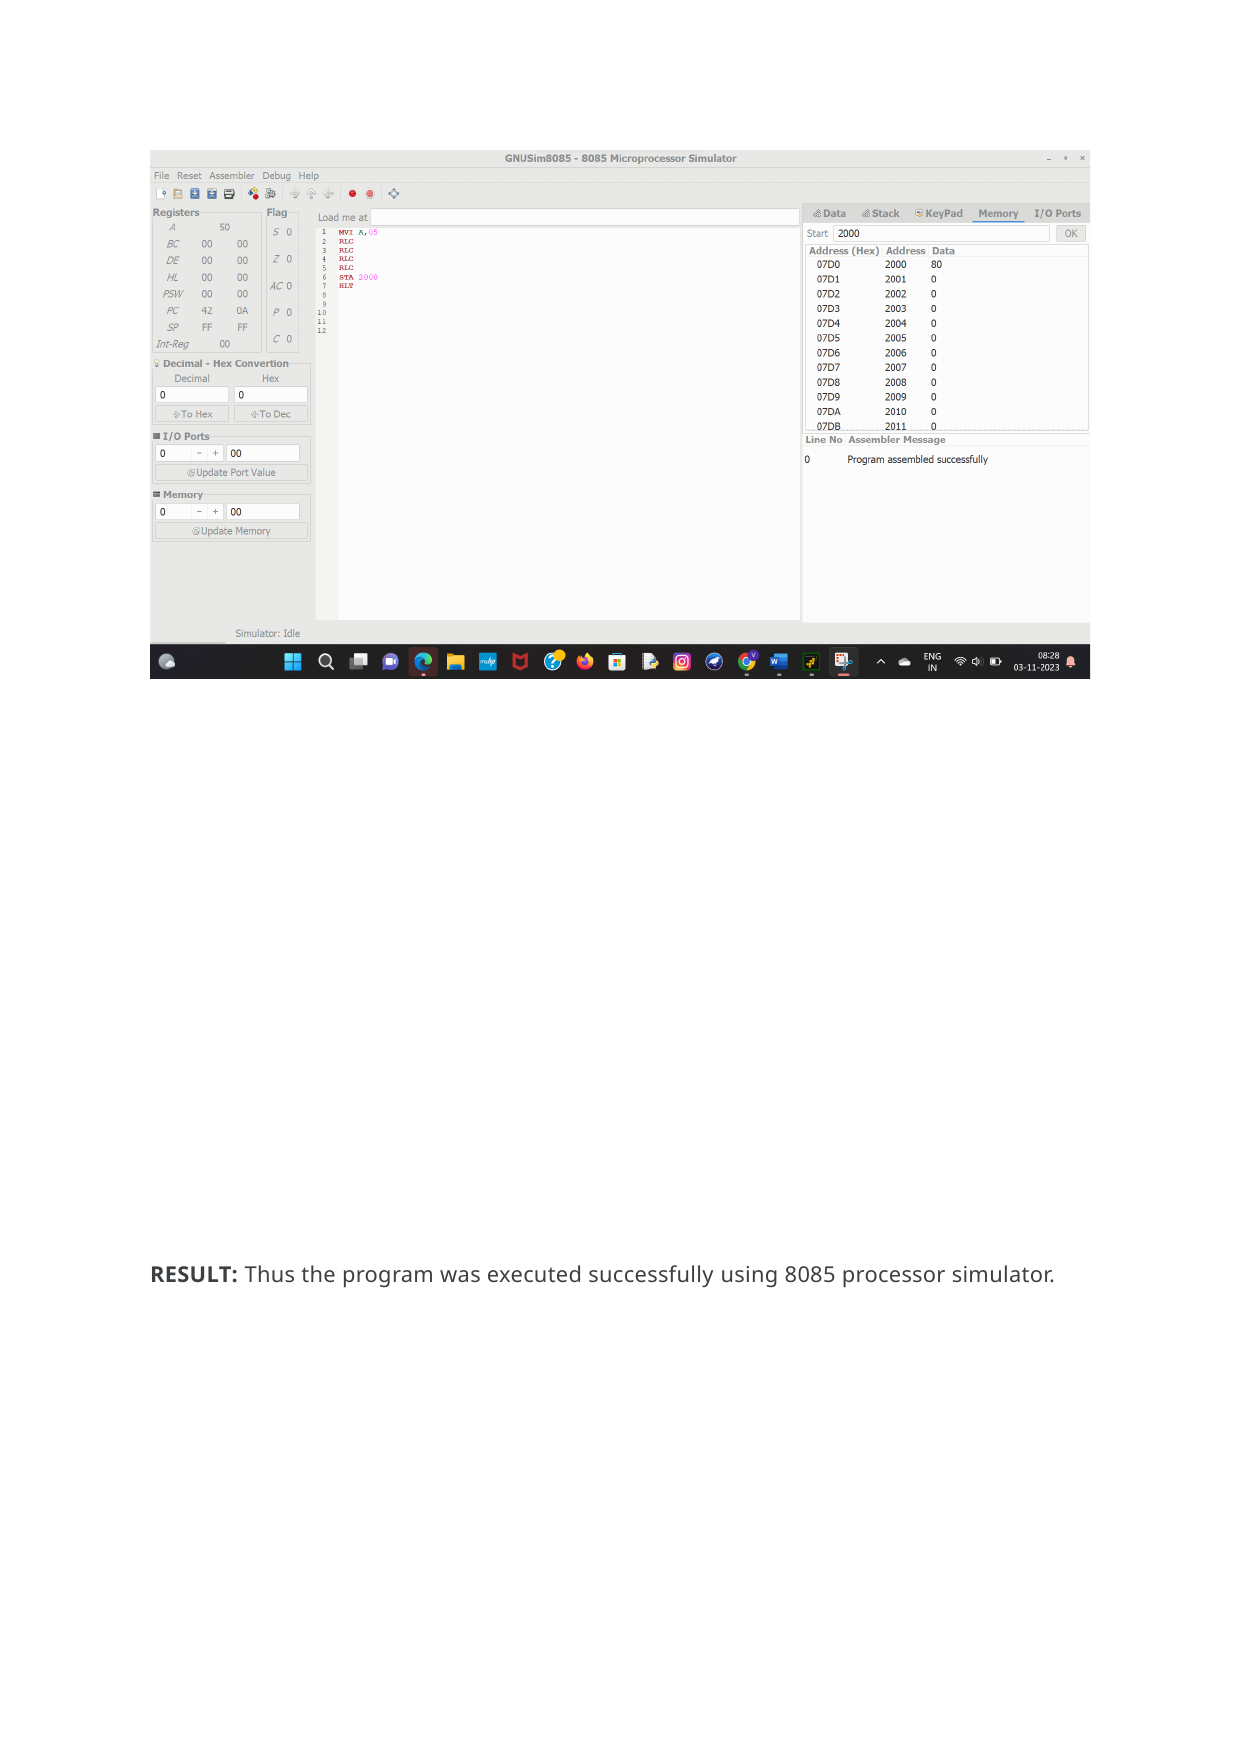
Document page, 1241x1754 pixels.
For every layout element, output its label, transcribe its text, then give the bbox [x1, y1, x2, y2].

text ROTATE LEFT OPERATION EXP NO: 18 AIM: To compute rotation of given data in left without carry using 8085 processor. ALGORITHM: 1) Load the base address of the array in HL register pair. 2) Move the data from memory location into accumulator. 3) Shift left the accumulator content for four times. 4) Store the result in the specified location. PROGRAM: MVI A,02 RLC RLC RLC RLC STA 2000 HLT INPUT: OUTPUT: RESULT: Thus the program was executed successfully using 8085 processor simulator. [150, 679, 1090, 1288]
picture [150, 150, 1091, 679]
